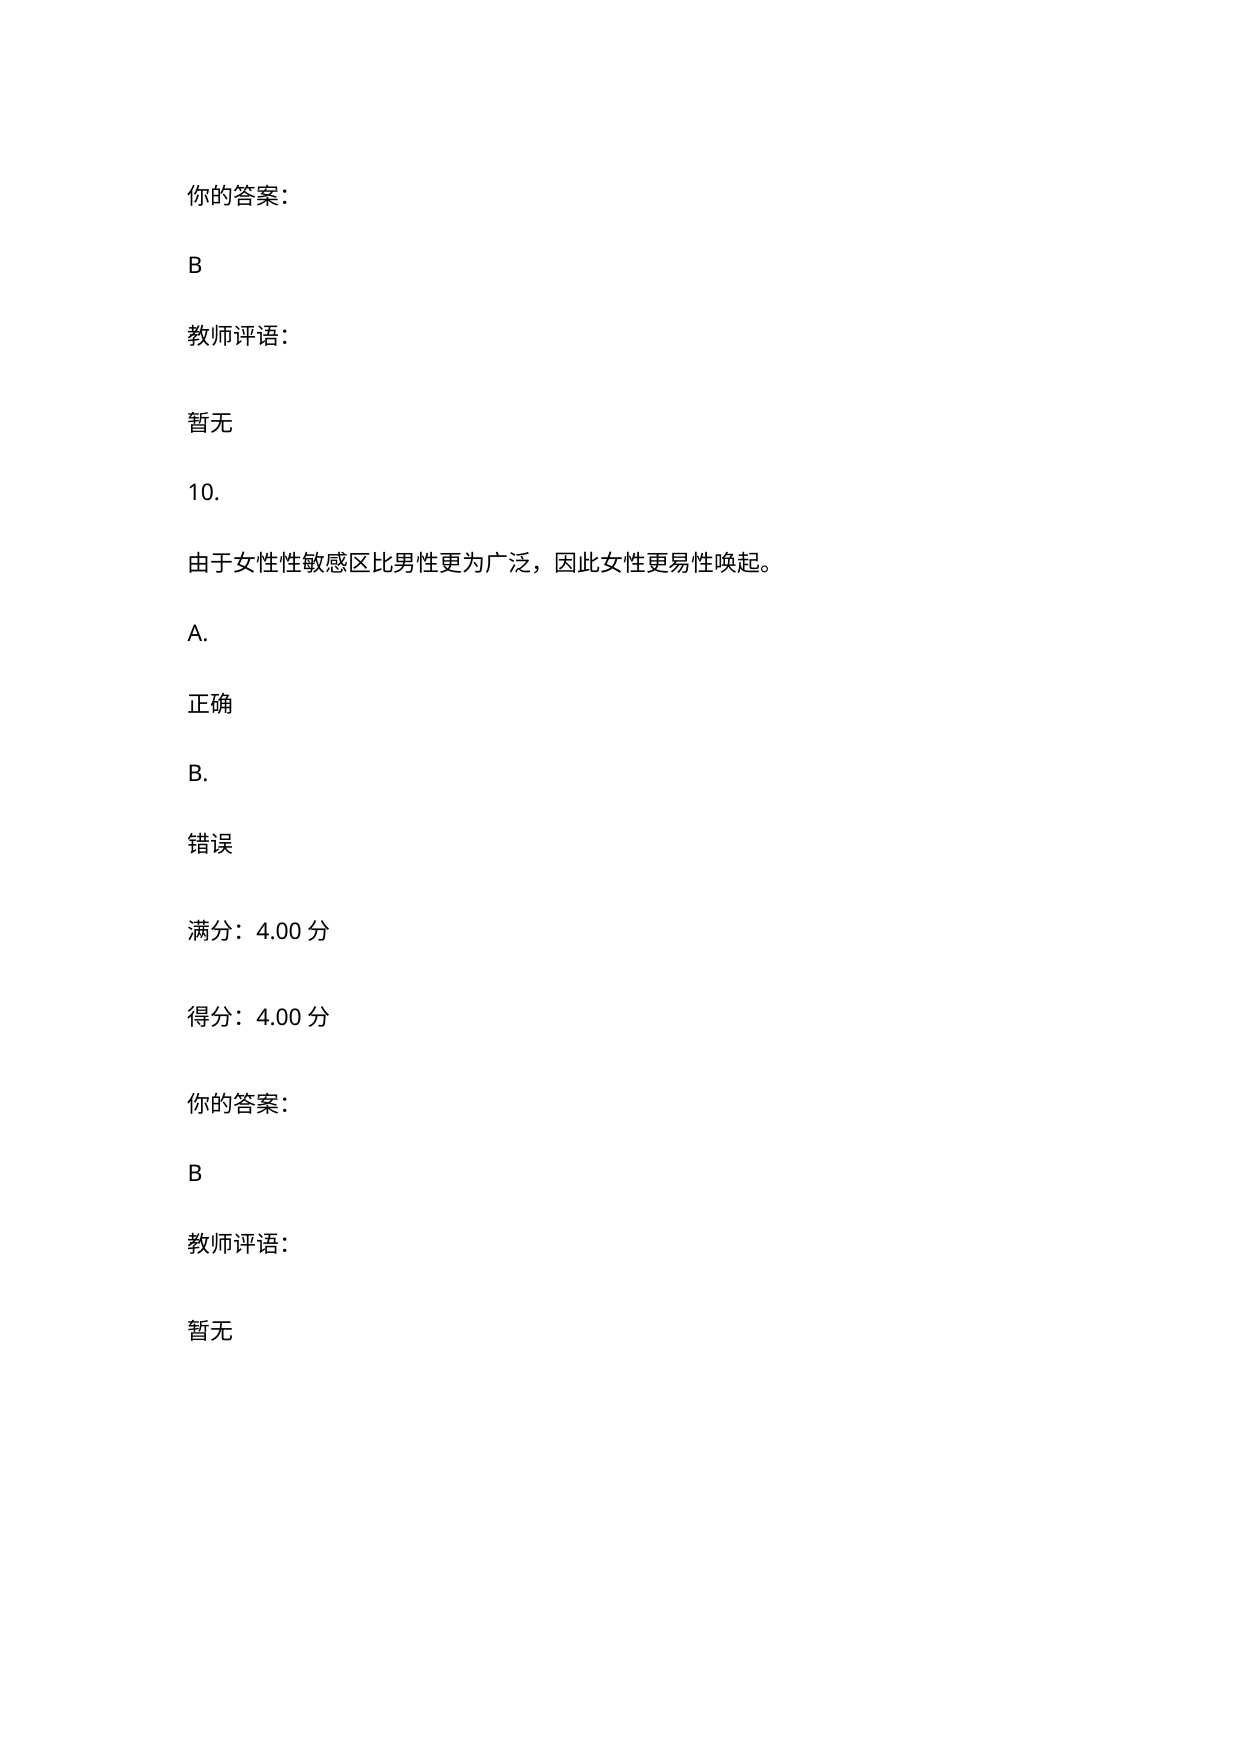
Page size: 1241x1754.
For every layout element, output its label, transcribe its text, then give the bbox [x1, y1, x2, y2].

text 教师评语： [187, 1211, 1053, 1276]
text 暂无 [187, 389, 1053, 454]
text 暂无 [187, 1297, 1053, 1362]
text 正确 [187, 670, 1053, 735]
text B [187, 248, 1053, 281]
text 得分：4.00 分 [187, 983, 1053, 1048]
text 错误 [187, 810, 1053, 875]
text B [187, 1157, 1053, 1189]
text 你的答案： [187, 162, 1053, 227]
text 教师评语： [187, 302, 1053, 367]
text 满分：4.00 分 [187, 897, 1053, 962]
text 你的答案： [187, 1070, 1053, 1135]
text 10. [187, 476, 1053, 508]
text A. [187, 616, 1053, 648]
text B. [187, 756, 1053, 789]
text 由于女性性敏感区比男性更为广泛，因此女性更易性唤起。 [187, 529, 1053, 594]
